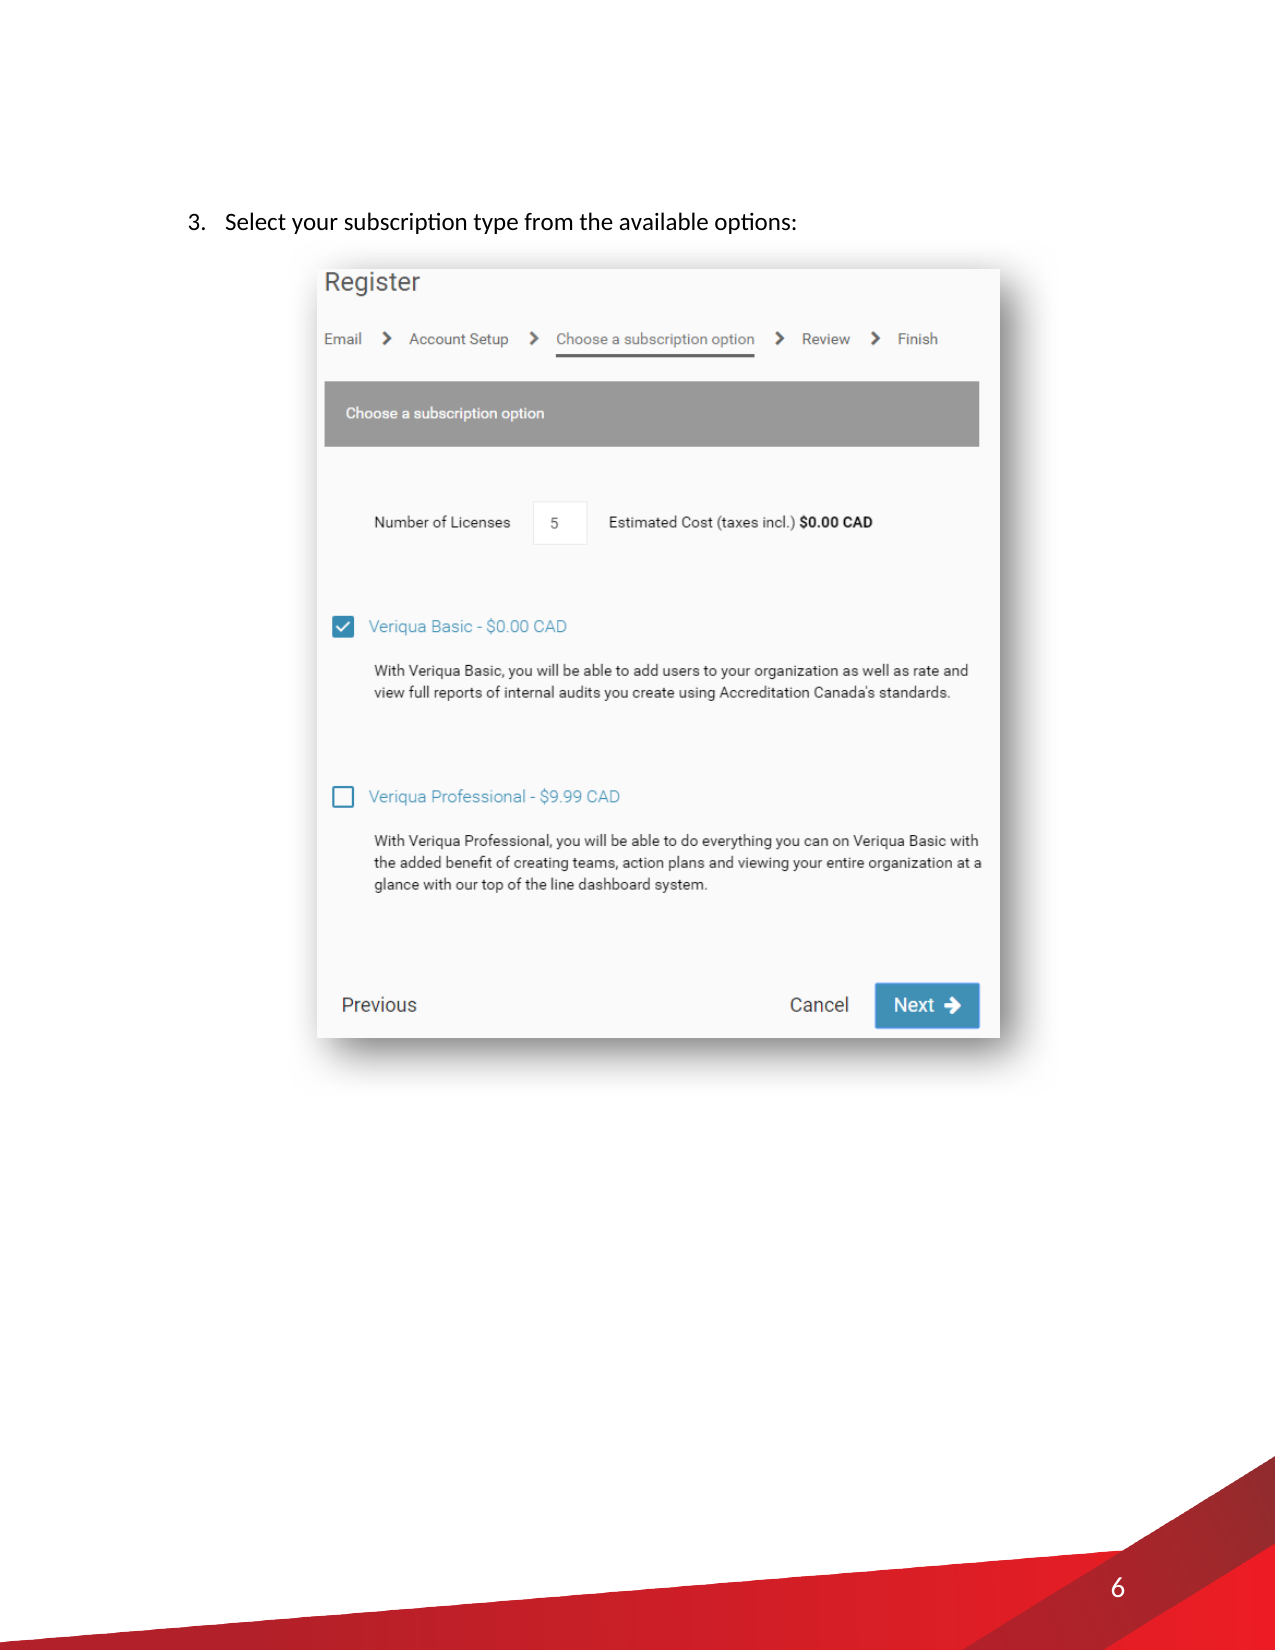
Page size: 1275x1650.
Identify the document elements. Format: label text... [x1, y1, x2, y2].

list Select your subscription type from the available options: [187, 206, 1125, 237]
picture [317, 269, 1000, 1038]
picture [0, 1454, 1275, 1650]
